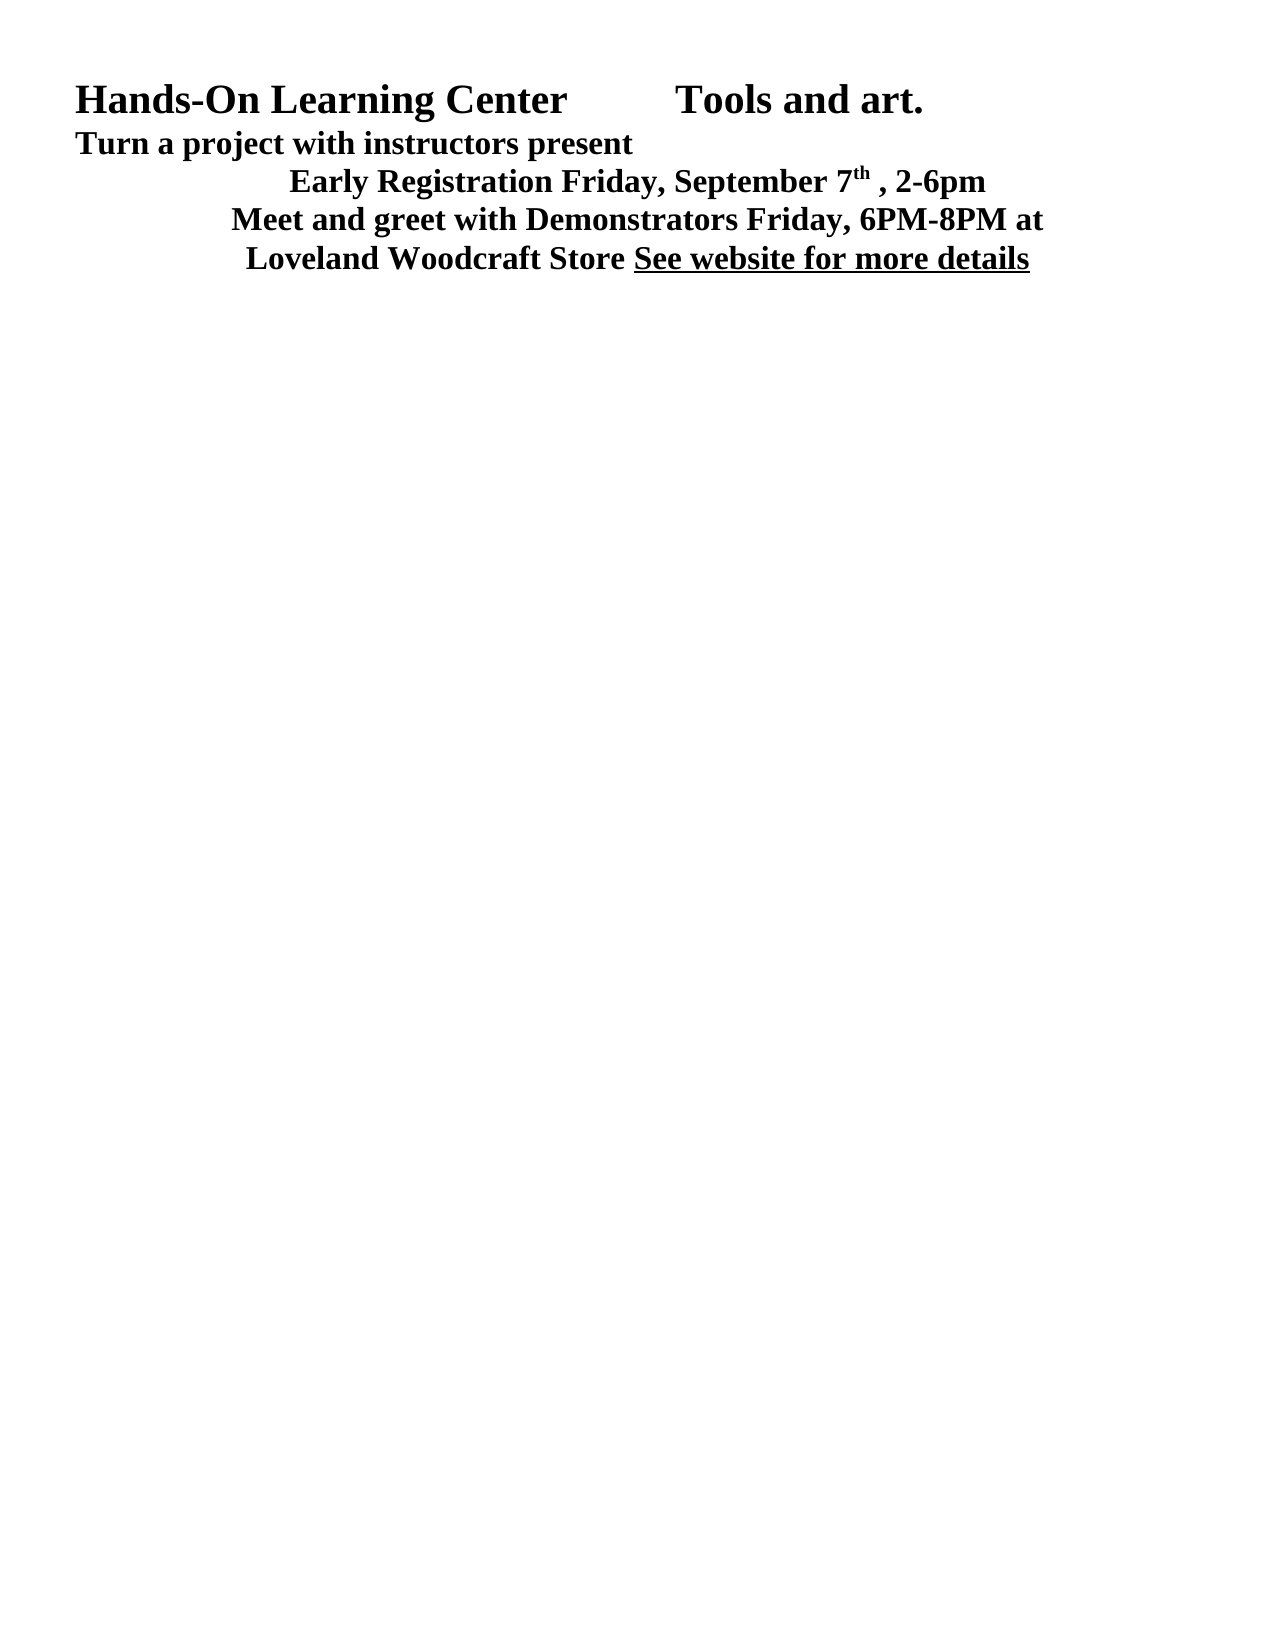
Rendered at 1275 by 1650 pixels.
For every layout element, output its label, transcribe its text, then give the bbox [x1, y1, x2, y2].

text Hands-On Learning Center Tools and art. [75, 75, 1200, 123]
text Meet and greet with Demonstrators Friday, 6PM-8PM at [75, 199, 1200, 238]
text Loveland Woodcraft Store See website for more details [75, 238, 1200, 276]
text Turn a project with instructors present [75, 123, 1200, 161]
text Early Registration Friday, September 7th , 2-6pm [75, 161, 1200, 199]
